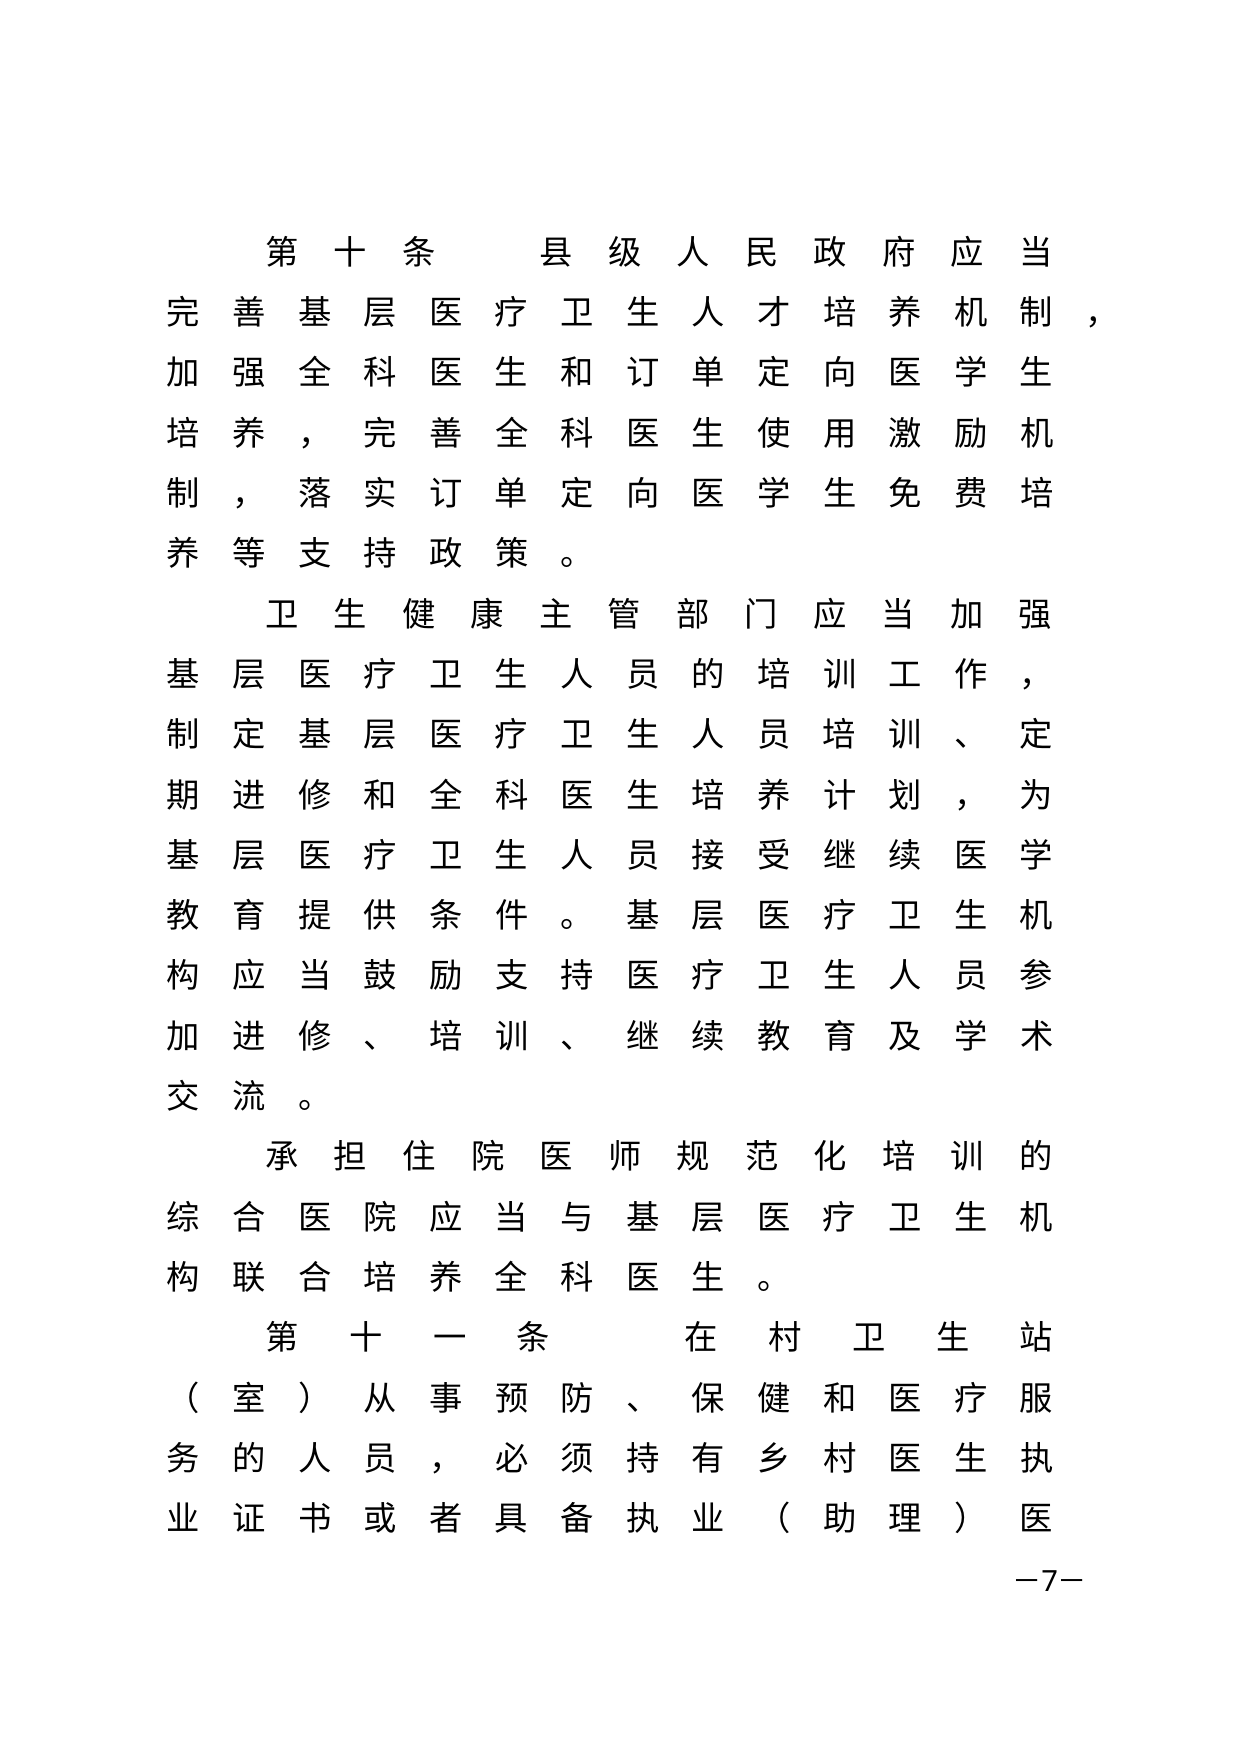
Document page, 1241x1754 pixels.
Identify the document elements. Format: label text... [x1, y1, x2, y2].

text 第十一条 在村卫生站（室）从事预防、保健和医疗服务的人员，必须持有乡村医生执业证书或者具备执业（助理）医师、乡村全科执业助理医师资格，并向村卫生站（室）所在地的县级卫生健康主管部门申请执业注册。 [167, 1305, 1085, 1546]
text 卫生健康主管部门应当加强基层医疗卫生人员的培训工作，制定基层医疗卫生人员培训、定期进修和全科医生培养计划，为基层医疗卫生人员接受继续医学教育提供条件。基层医疗卫生机构应当鼓励支持医疗卫生人员参加进修、培训、继续教育及学术交流。 [167, 581, 1085, 1124]
text 第十条 县级人民政府应当完善基层医疗卫生人才培养机制，加强全科医生和订单定向医学生培养，完善全科医生使用激励机制，落实订单定向医学生免费培养等支持政策。 [167, 219, 1085, 581]
text 承担住院医师规范化培训的综合医院应当与基层医疗卫生机构联合培养全科医生。 [167, 1124, 1085, 1305]
